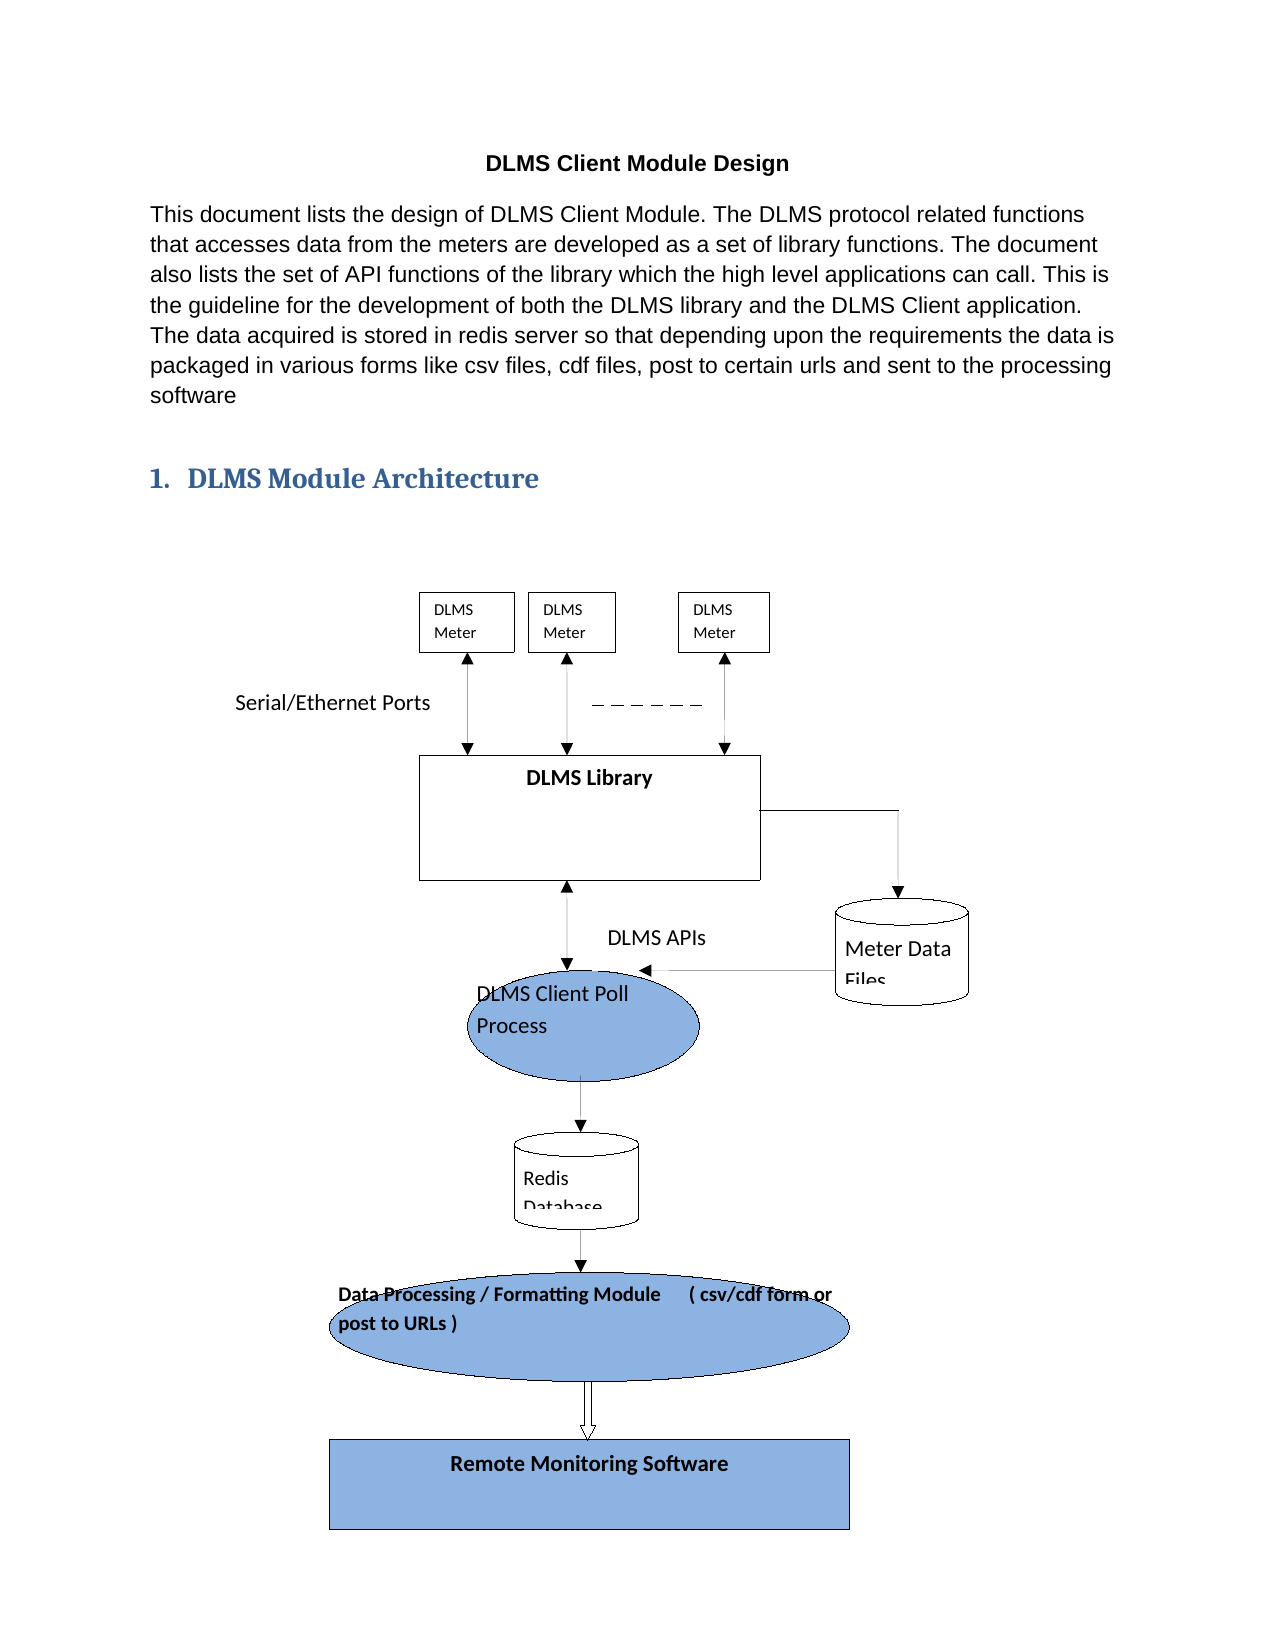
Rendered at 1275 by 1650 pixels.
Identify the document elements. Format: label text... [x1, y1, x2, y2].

subtitle DLMS Module Architecture [150, 462, 1125, 496]
text This document lists the design of DLMS Client Module. The DLMS protocol related functions that accesses data from the meters are developed as a set of library functions. The document also lists the set of API functions of the library which the high level applications can call. This is the guideline for the development of both the DLMS library and the DLMS Client application. The data acquired is stored in redis server so that depending upon the requirements the data is packaged in various forms like csv files, cdf files, post to certain urls and sent to the processing software [150, 201, 1125, 409]
text DLMS Client Module Design [150, 150, 1125, 176]
